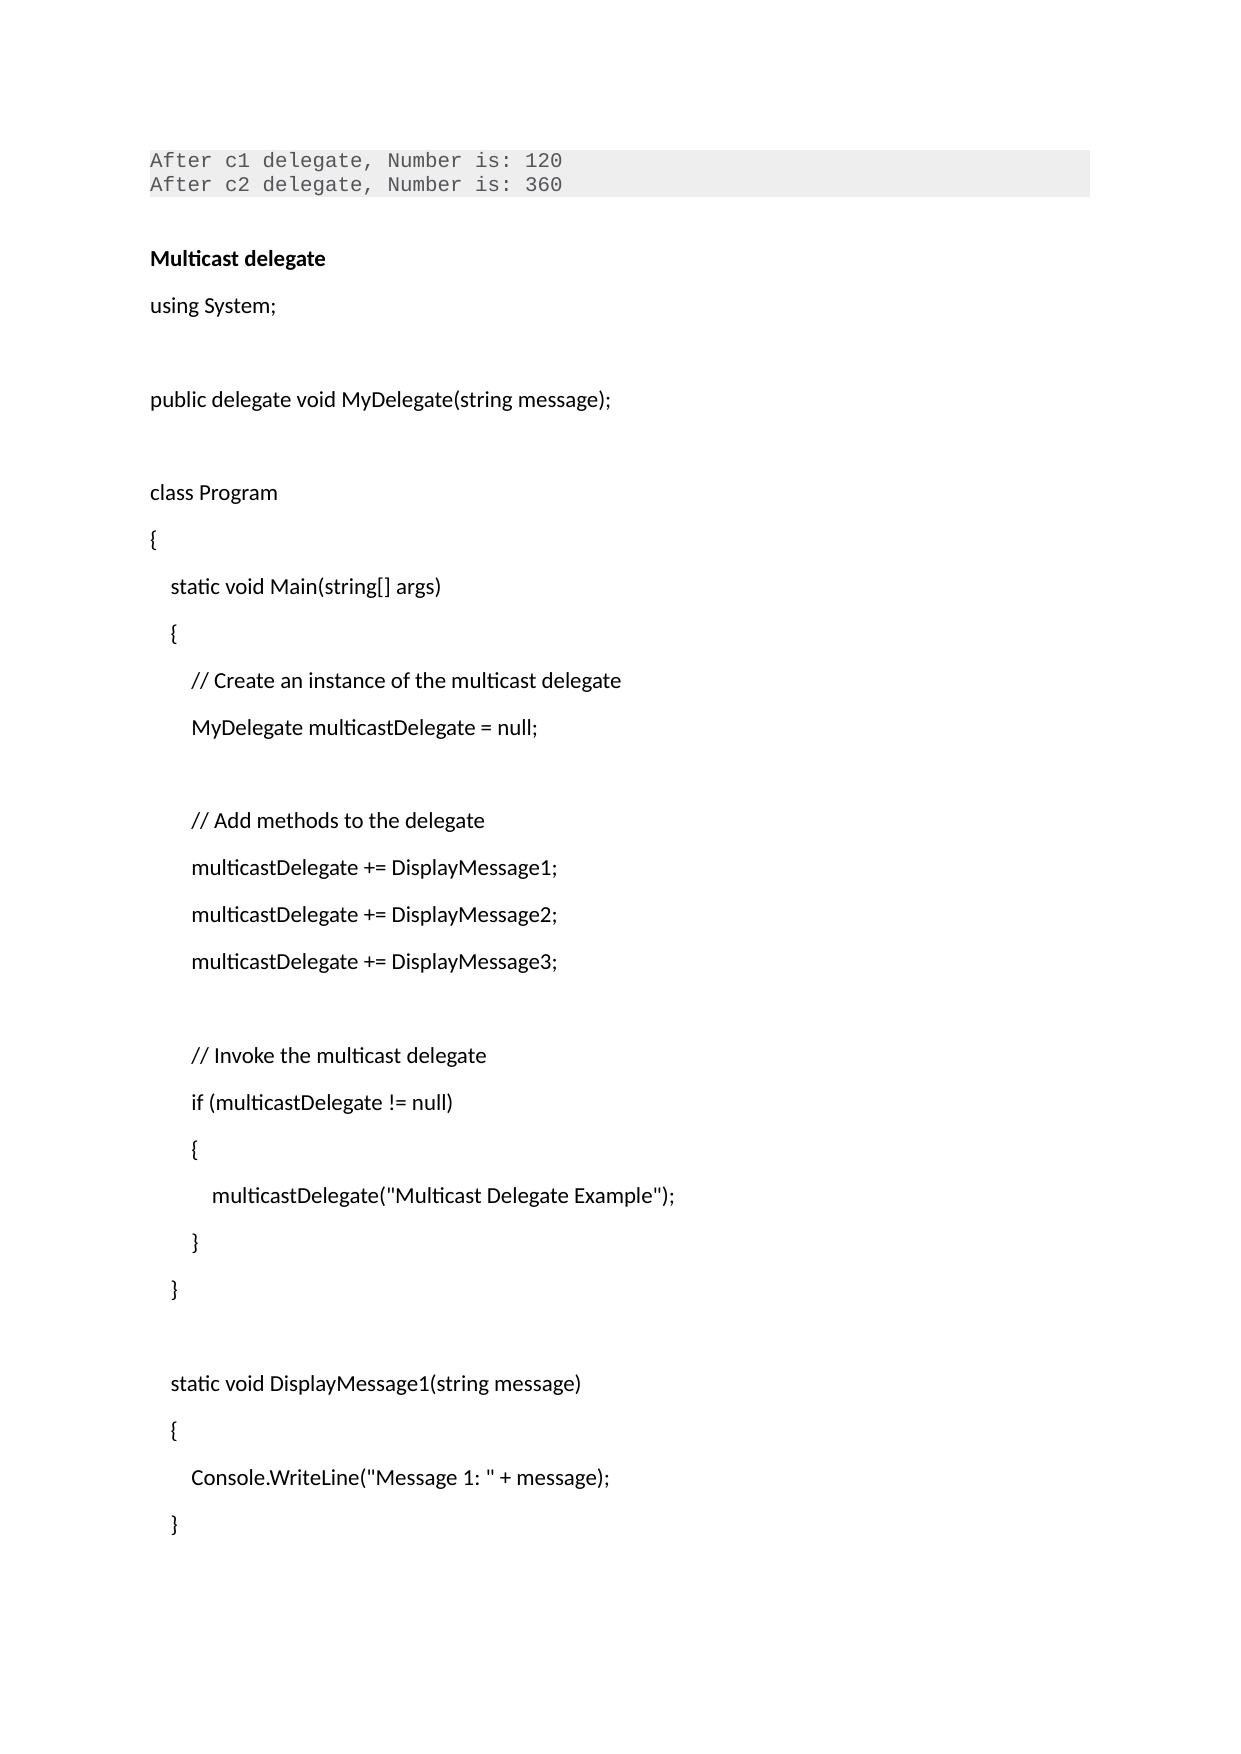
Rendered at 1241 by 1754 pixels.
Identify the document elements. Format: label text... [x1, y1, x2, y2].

text Multicast delegate [150, 244, 1090, 272]
text static void DisplayMessage1(string message) [150, 1369, 1090, 1397]
text // Add methods to the delegate [150, 807, 1090, 835]
text Console.WriteLine("Message 1: " + message); [150, 1463, 1090, 1491]
text if (multicastDelegate != null) [150, 1088, 1090, 1116]
text // Invoke the multicast delegate [150, 1041, 1090, 1069]
text class Program [150, 478, 1090, 507]
text { [150, 619, 1090, 647]
text public delegate void MyDelegate(string message); [150, 385, 1090, 413]
text multicastDelegate += DisplayMessage2; [150, 900, 1090, 928]
text After c2 delegate, Number is: 360 [150, 174, 1090, 197]
text After c1 delegate, Number is: 120 [150, 150, 1090, 174]
text multicastDelegate += DisplayMessage3; [150, 947, 1090, 975]
text using System; [150, 291, 1090, 319]
text } [150, 1275, 1090, 1303]
text // Create an instance of the multicast delegate [150, 666, 1090, 694]
text static void Main(string[] args) [150, 572, 1090, 600]
text { [150, 1416, 1090, 1444]
text multicastDelegate += DisplayMessage1; [150, 853, 1090, 882]
text MyDelegate multicastDelegate = null; [150, 713, 1090, 741]
text { [150, 525, 1090, 553]
text } [150, 1510, 1090, 1538]
text } [150, 1228, 1090, 1257]
text multicastDelegate("Multicast Delegate Example"); [150, 1182, 1090, 1210]
text { [150, 1135, 1090, 1163]
